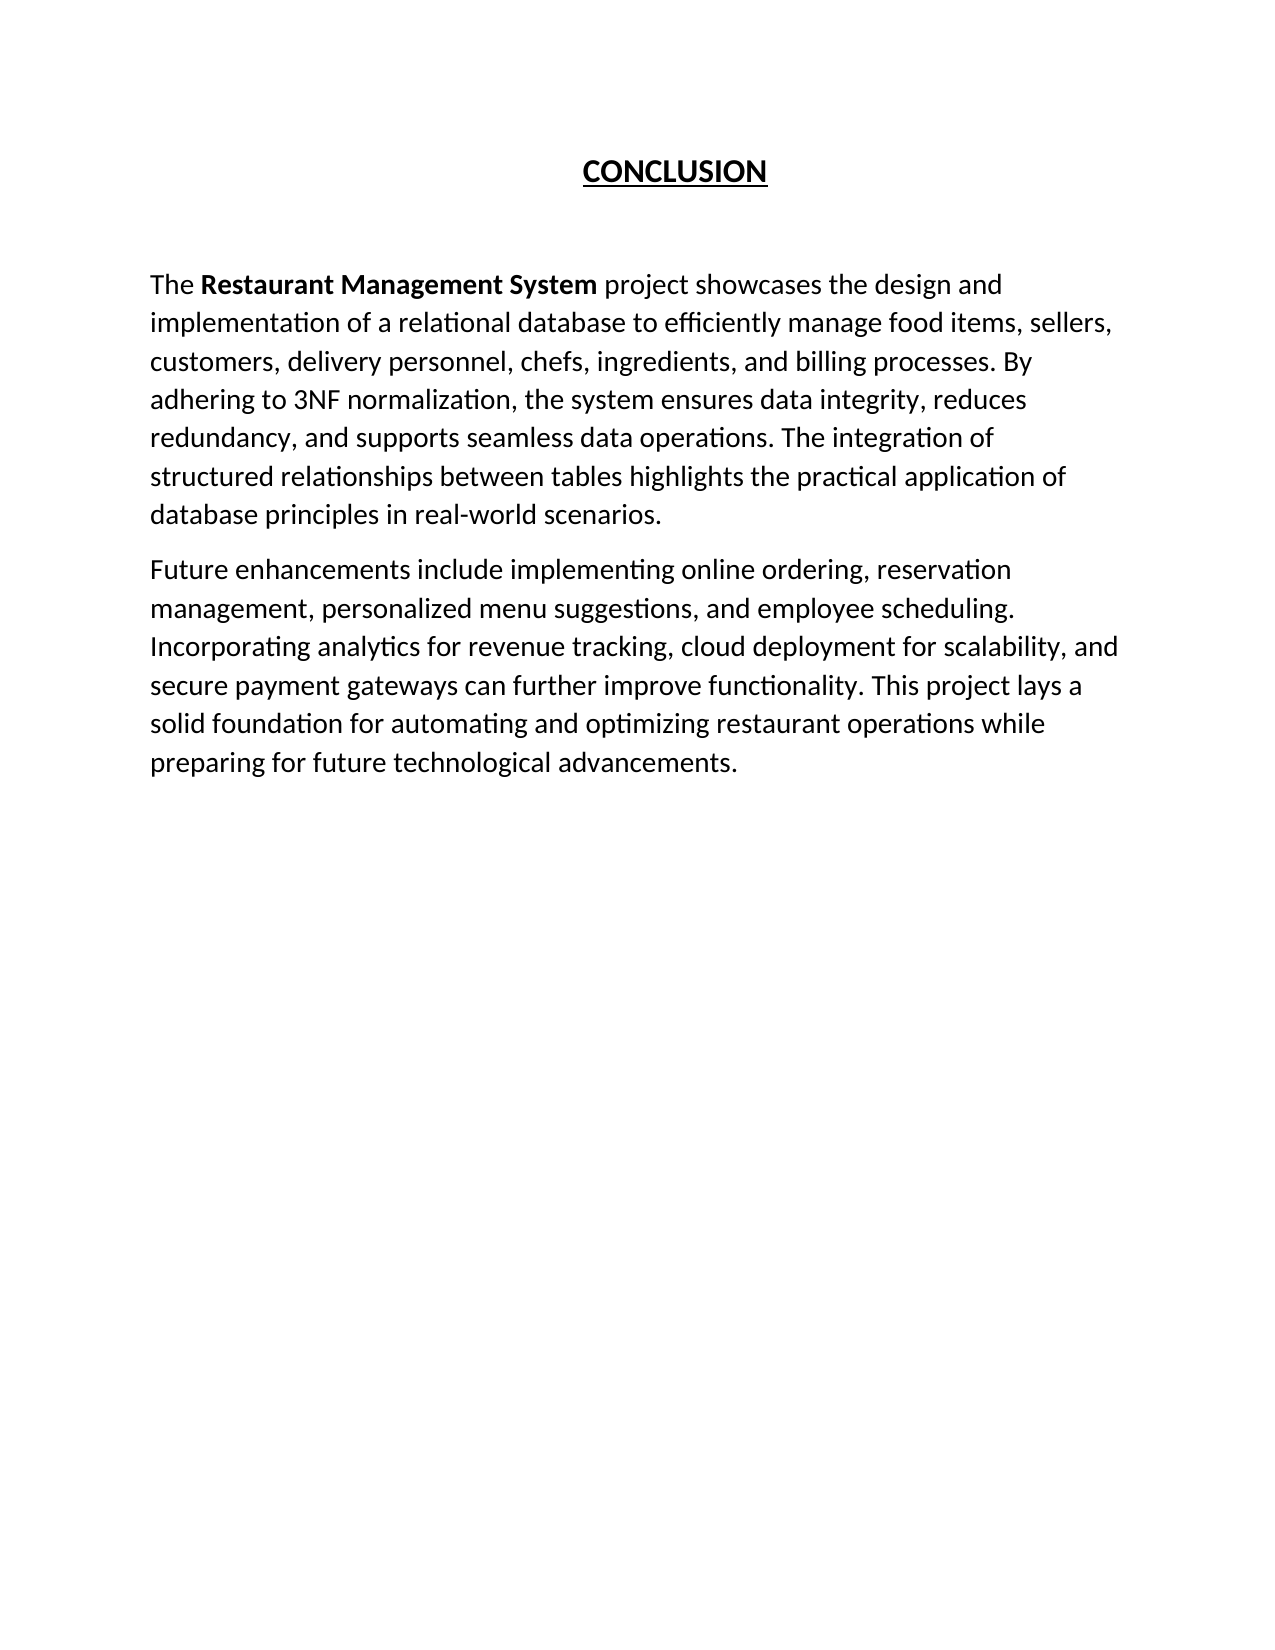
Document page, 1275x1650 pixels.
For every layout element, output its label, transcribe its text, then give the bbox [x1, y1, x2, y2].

text CONCLUSION [225, 150, 1125, 191]
text Future enhancements include implementing online ordering, reservation management, personalized menu suggestions, and employee scheduling. Incorporating analytics for revenue tracking, cloud deployment for scalability, and secure payment gateways can further improve functionality. This project lays a solid foundation for automating and optimizing restaurant operations while preparing for future technological advancements. [150, 551, 1125, 779]
text The Restaurant Management System project showcases the design and implementation of a relational database to efficiently manage food items, sellers, customers, delivery personnel, chefs, ingredients, and billing processes. By adhering to 3NF normalization, the system ensures data integrity, reduces redundancy, and supports seamless data operations. The integration of structured relationships between tables highlights the practical application of database principles in real-world scenarios. [150, 266, 1125, 532]
